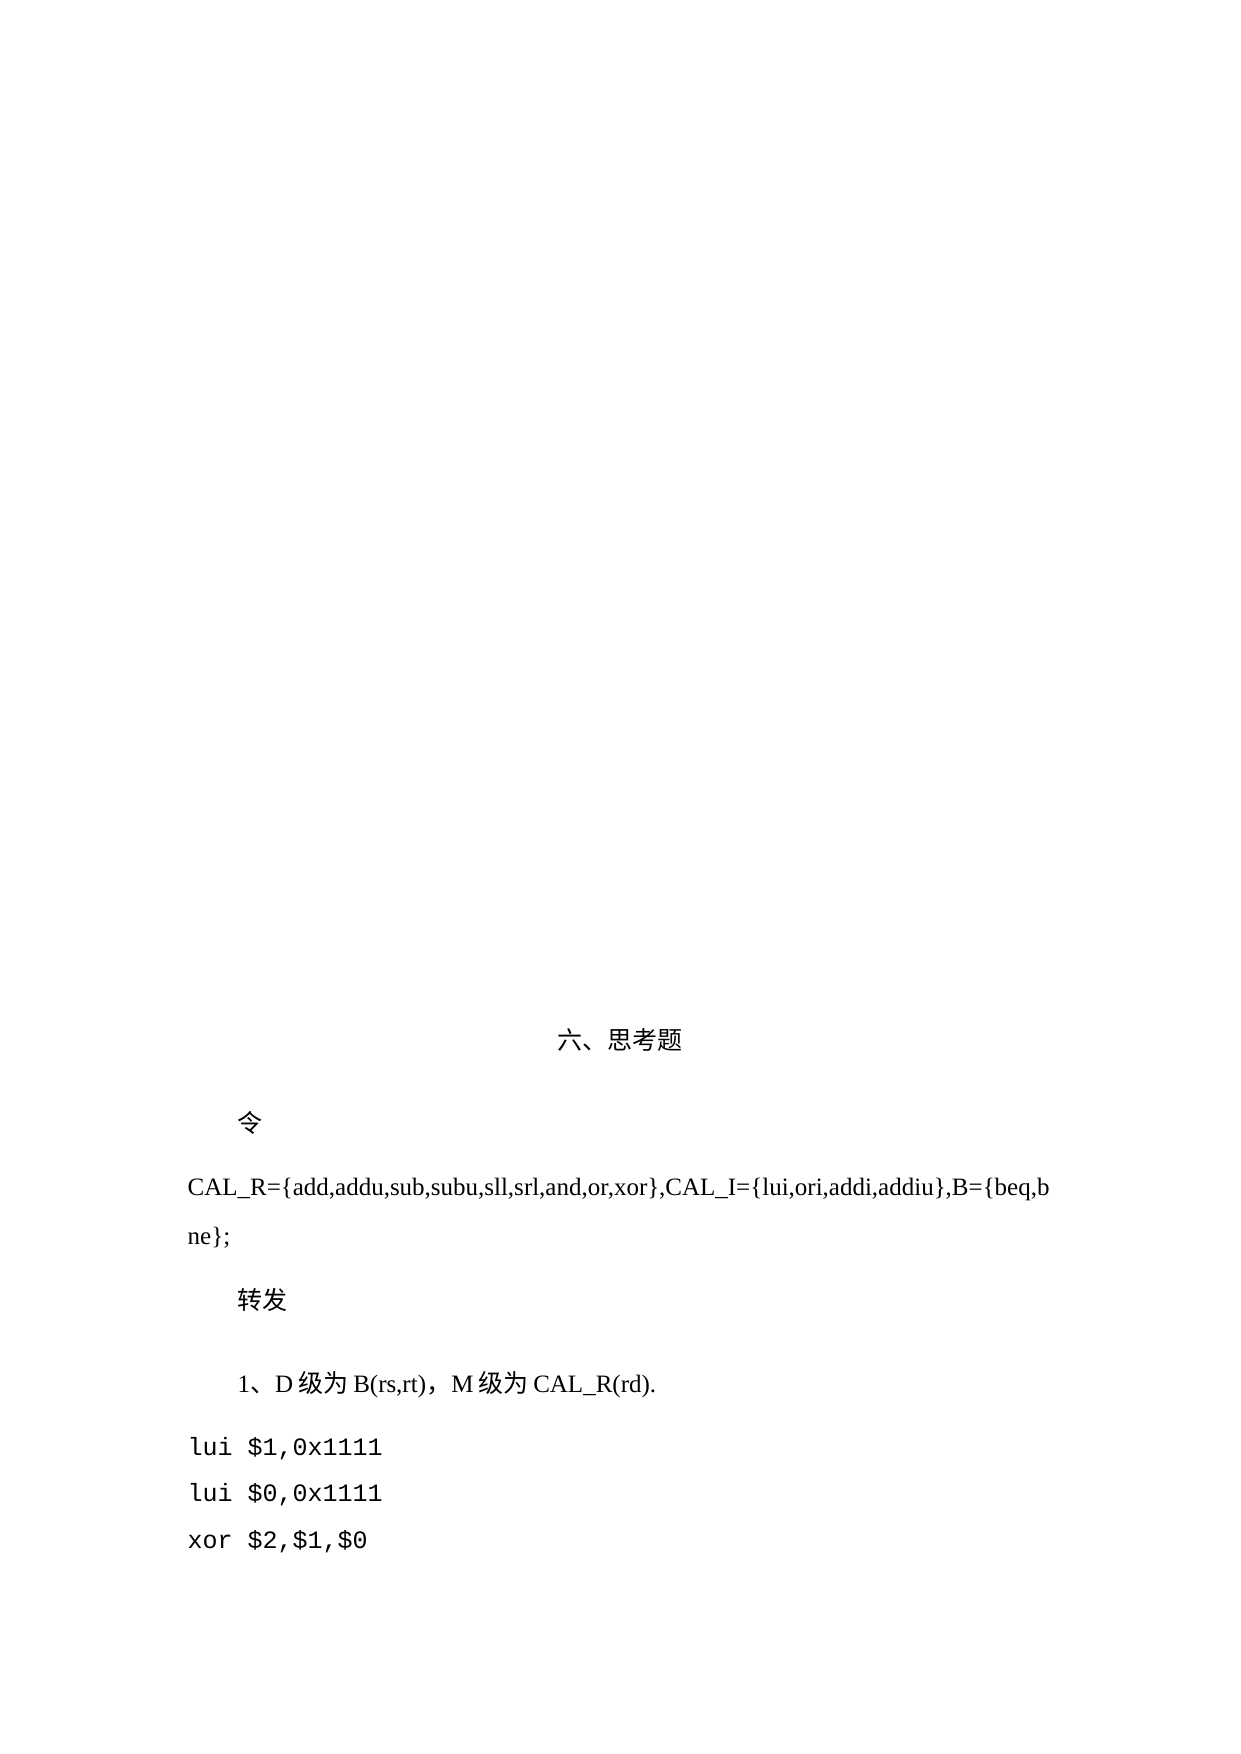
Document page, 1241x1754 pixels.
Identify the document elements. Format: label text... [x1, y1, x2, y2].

list lui $1,0x1111 [187, 1432, 1053, 1464]
list 六、思考题 [187, 1006, 1053, 1071]
list lui $0,0x1111 [187, 1479, 1053, 1511]
list xor $2,$1,$0 [187, 1525, 1053, 1558]
list 令CAL_R={add,addu,sub,subu,sll,srl,and,or,xor},CAL_I={lui,ori,addi,addiu},B={beq,bne}; [187, 1089, 1053, 1251]
list D级为B(rs,rt)，M级为CAL_R(rd). [187, 1349, 1053, 1414]
list 转发 [187, 1266, 1053, 1331]
